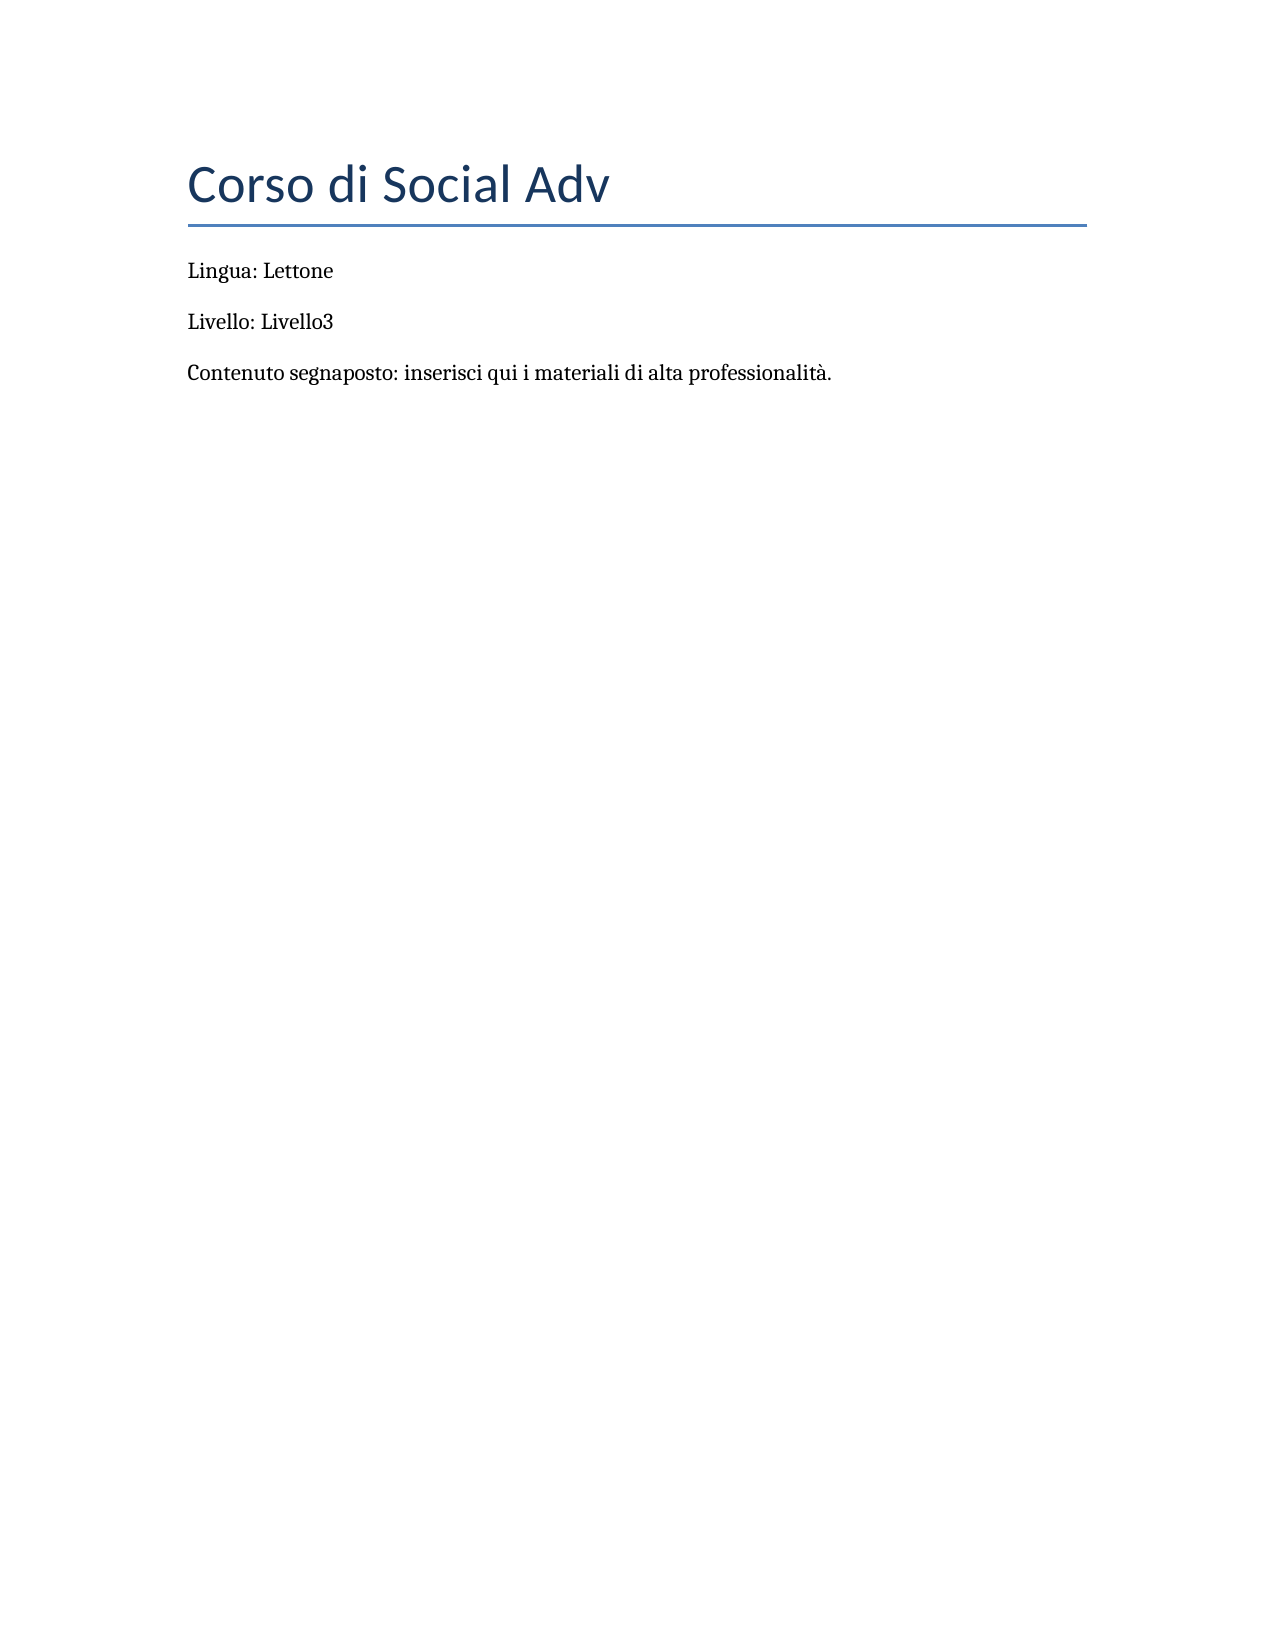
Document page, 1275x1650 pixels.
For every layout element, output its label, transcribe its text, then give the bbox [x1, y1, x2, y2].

text Contenuto segnaposto: inserisci qui i materiali di alta professionalità. [187, 360, 1087, 386]
text Lingua: Lettone [187, 258, 1087, 284]
text Livello: Livello3 [187, 309, 1087, 335]
title Corso di Social Adv [187, 150, 1087, 227]
